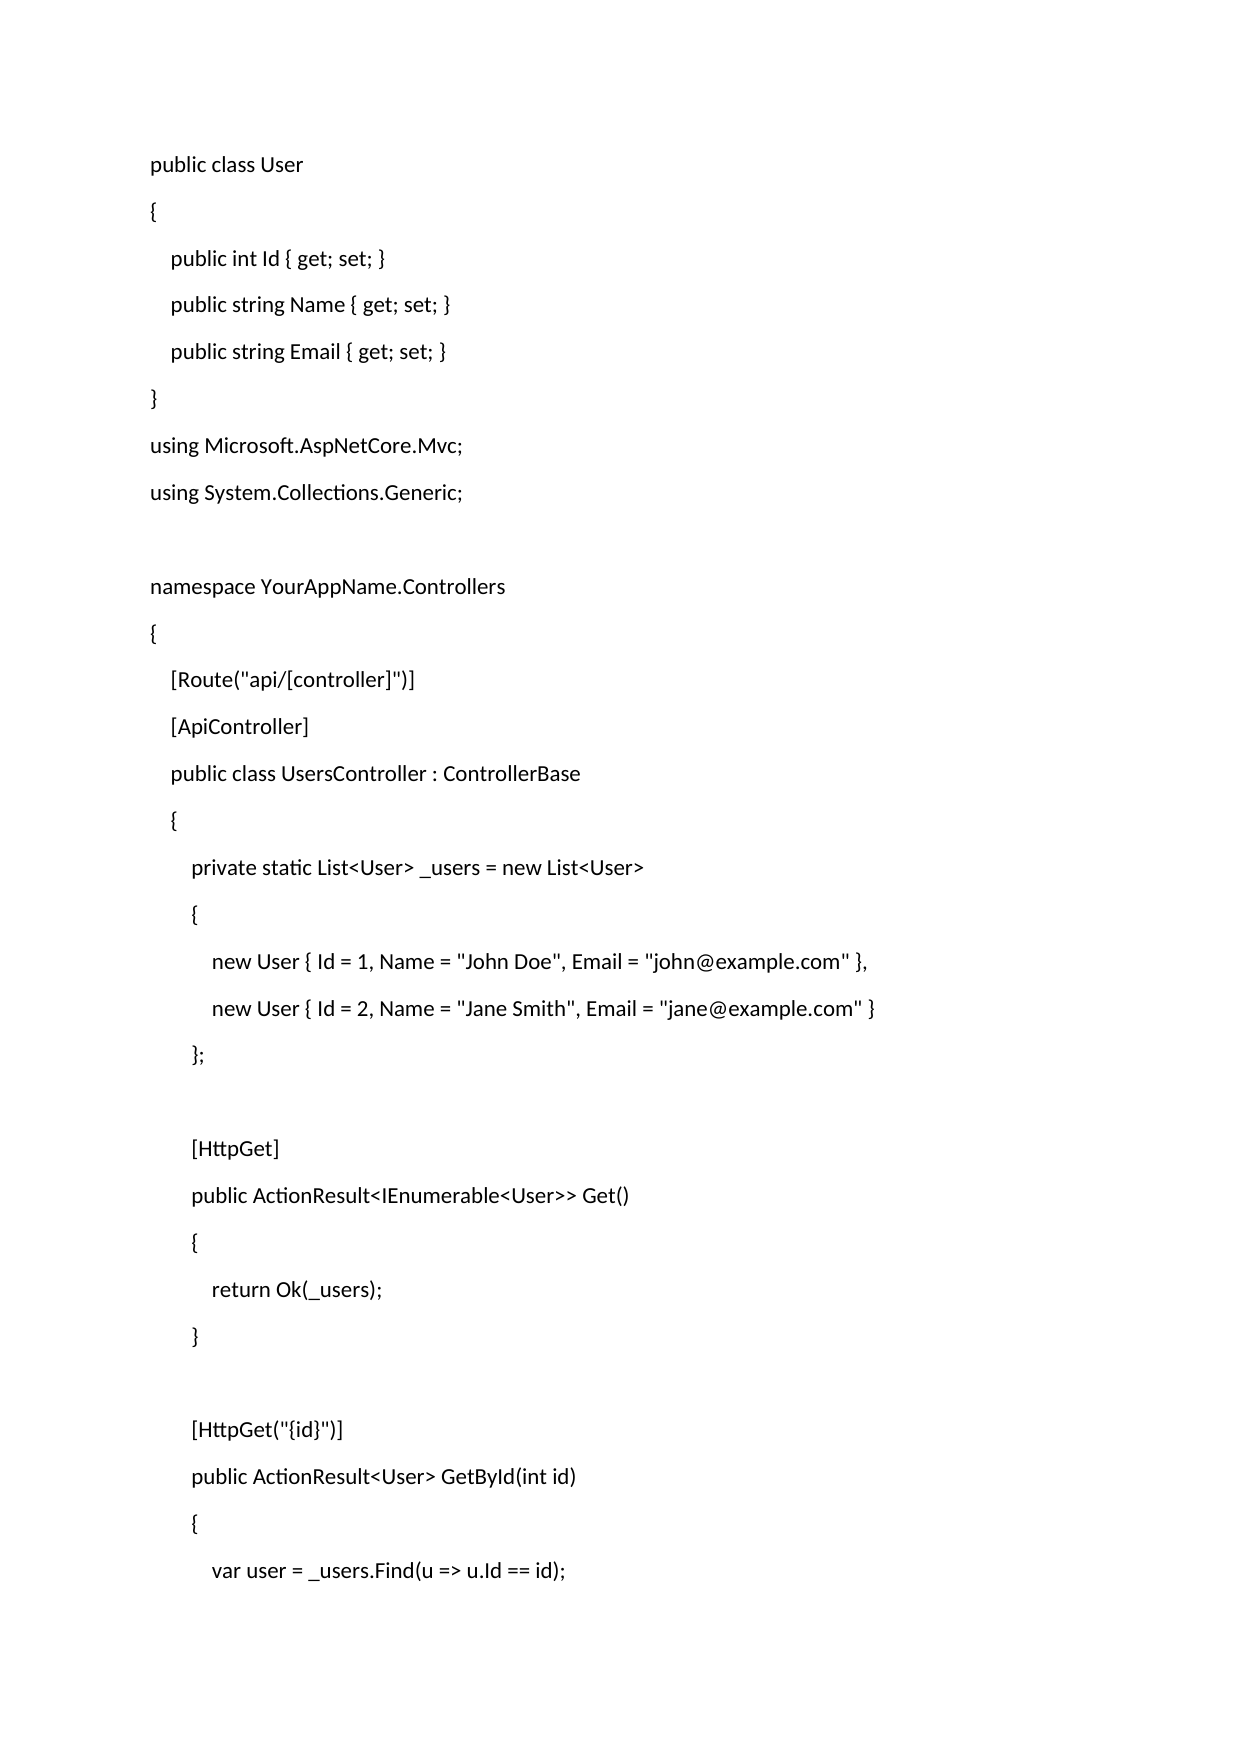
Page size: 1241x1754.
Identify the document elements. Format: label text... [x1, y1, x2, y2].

text { [150, 900, 1090, 928]
text }; [150, 1041, 1090, 1069]
text public ActionResult<User> GetById(int id) [150, 1462, 1090, 1491]
text public ActionResult<IEnumerable<User>> Get() [150, 1181, 1090, 1209]
text } [150, 1322, 1090, 1350]
text public class User [150, 150, 1090, 178]
text public int Id { get; set; } [150, 244, 1090, 272]
text new User { Id = 2, Name = "Jane Smith", Email = "jane@example.com" } [150, 994, 1090, 1022]
text var user = _users.Find(u => u.Id == id); [150, 1556, 1090, 1584]
text { [150, 197, 1090, 225]
text using Microsoft.AspNetCore.Mvc; [150, 431, 1090, 459]
text } [150, 384, 1090, 412]
text [ApiController] [150, 712, 1090, 741]
text { [150, 1509, 1090, 1537]
text public class UsersController : ControllerBase [150, 759, 1090, 787]
text new User { Id = 1, Name = "John Doe", Email = "john@example.com" }, [150, 947, 1090, 975]
text { [150, 619, 1090, 647]
text using System.Collections.Generic; [150, 478, 1090, 506]
text { [150, 806, 1090, 834]
text private static List<User> _users = new List<User> [150, 853, 1090, 881]
text [Route("api/[controller]")] [150, 666, 1090, 694]
text public string Email { get; set; } [150, 337, 1090, 366]
text { [150, 1228, 1090, 1256]
text namespace YourAppName.Controllers [150, 572, 1090, 600]
text public string Name { get; set; } [150, 291, 1090, 319]
text [HttpGet("{id}")] [150, 1416, 1090, 1444]
text return Ok(_users); [150, 1275, 1090, 1303]
text [HttpGet] [150, 1134, 1090, 1162]
